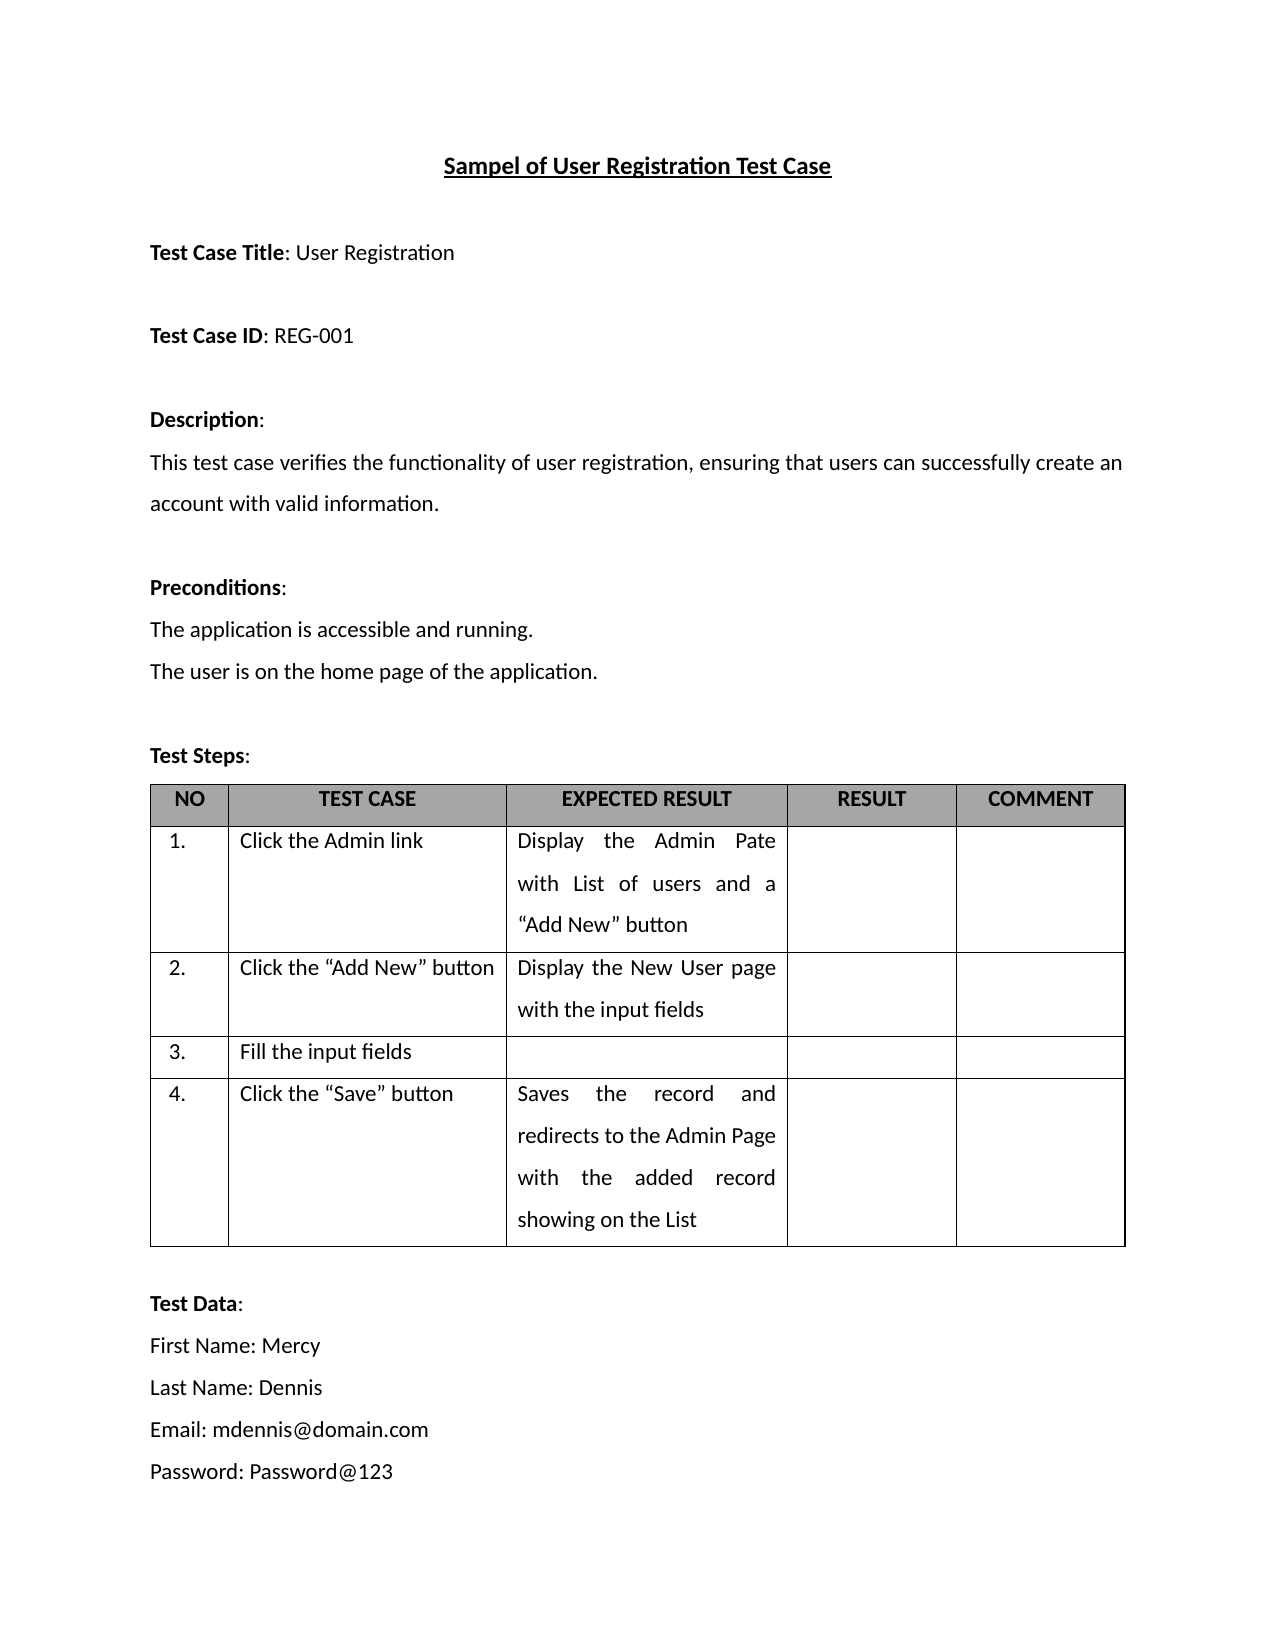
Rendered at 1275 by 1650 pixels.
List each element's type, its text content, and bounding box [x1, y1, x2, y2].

table_cell [788, 1079, 956, 1246]
text Test Case ID: REG-001 [150, 322, 1125, 350]
text Sampel of User Registration Test Case [150, 150, 1125, 181]
text This test case verifies the functionality of user registration, ensuring that users can successfully create an account with valid information. [150, 448, 1125, 518]
table_cell Display the New User page with the input fields [507, 953, 787, 1036]
table_cell [957, 1079, 1124, 1246]
table_cell Fill the input fields [229, 1037, 506, 1078]
table_cell [507, 1037, 787, 1078]
text The application is accessible and running. [150, 616, 1125, 643]
table_cell [957, 827, 1124, 952]
text Description: [150, 406, 1125, 434]
table_cell [788, 1037, 956, 1078]
table_header TEST CASE [229, 785, 506, 826]
table_header RESULT [788, 785, 956, 826]
table_cell [788, 827, 956, 952]
table_cell Click the Admin link [229, 827, 506, 952]
text Test Case Title: User Registration [150, 238, 1125, 266]
table_header COMMENT [957, 785, 1124, 826]
table_header EXPECTED RESULT [507, 785, 787, 826]
table_cell [151, 1079, 228, 1246]
table_cell [957, 1037, 1124, 1078]
table_cell [957, 953, 1124, 1036]
text Test Steps: [150, 741, 1125, 769]
table_cell Saves the record and redirects to the Admin Page with the added record showing on the List [507, 1079, 787, 1246]
text The user is on the home page of the application. [150, 657, 1125, 686]
text Password: Password@123 [150, 1457, 1125, 1485]
table_cell [788, 953, 956, 1036]
table_cell [151, 1037, 228, 1078]
table_cell Click the “Save” button [229, 1079, 506, 1246]
table_cell Click the “Add New” button [229, 953, 506, 1036]
text Test Data: [150, 1289, 1125, 1317]
text Preconditions: [150, 573, 1125, 602]
table_cell Display the Admin Pate with List of users and a “Add New” button [507, 827, 787, 952]
table_header NO [151, 785, 228, 826]
text Email: mdennis@domain.com [150, 1415, 1125, 1443]
text Last Name: Dennis [150, 1373, 1125, 1401]
table_cell [151, 953, 228, 1036]
table_cell [151, 827, 228, 952]
text First Name: Mercy [150, 1331, 1125, 1359]
